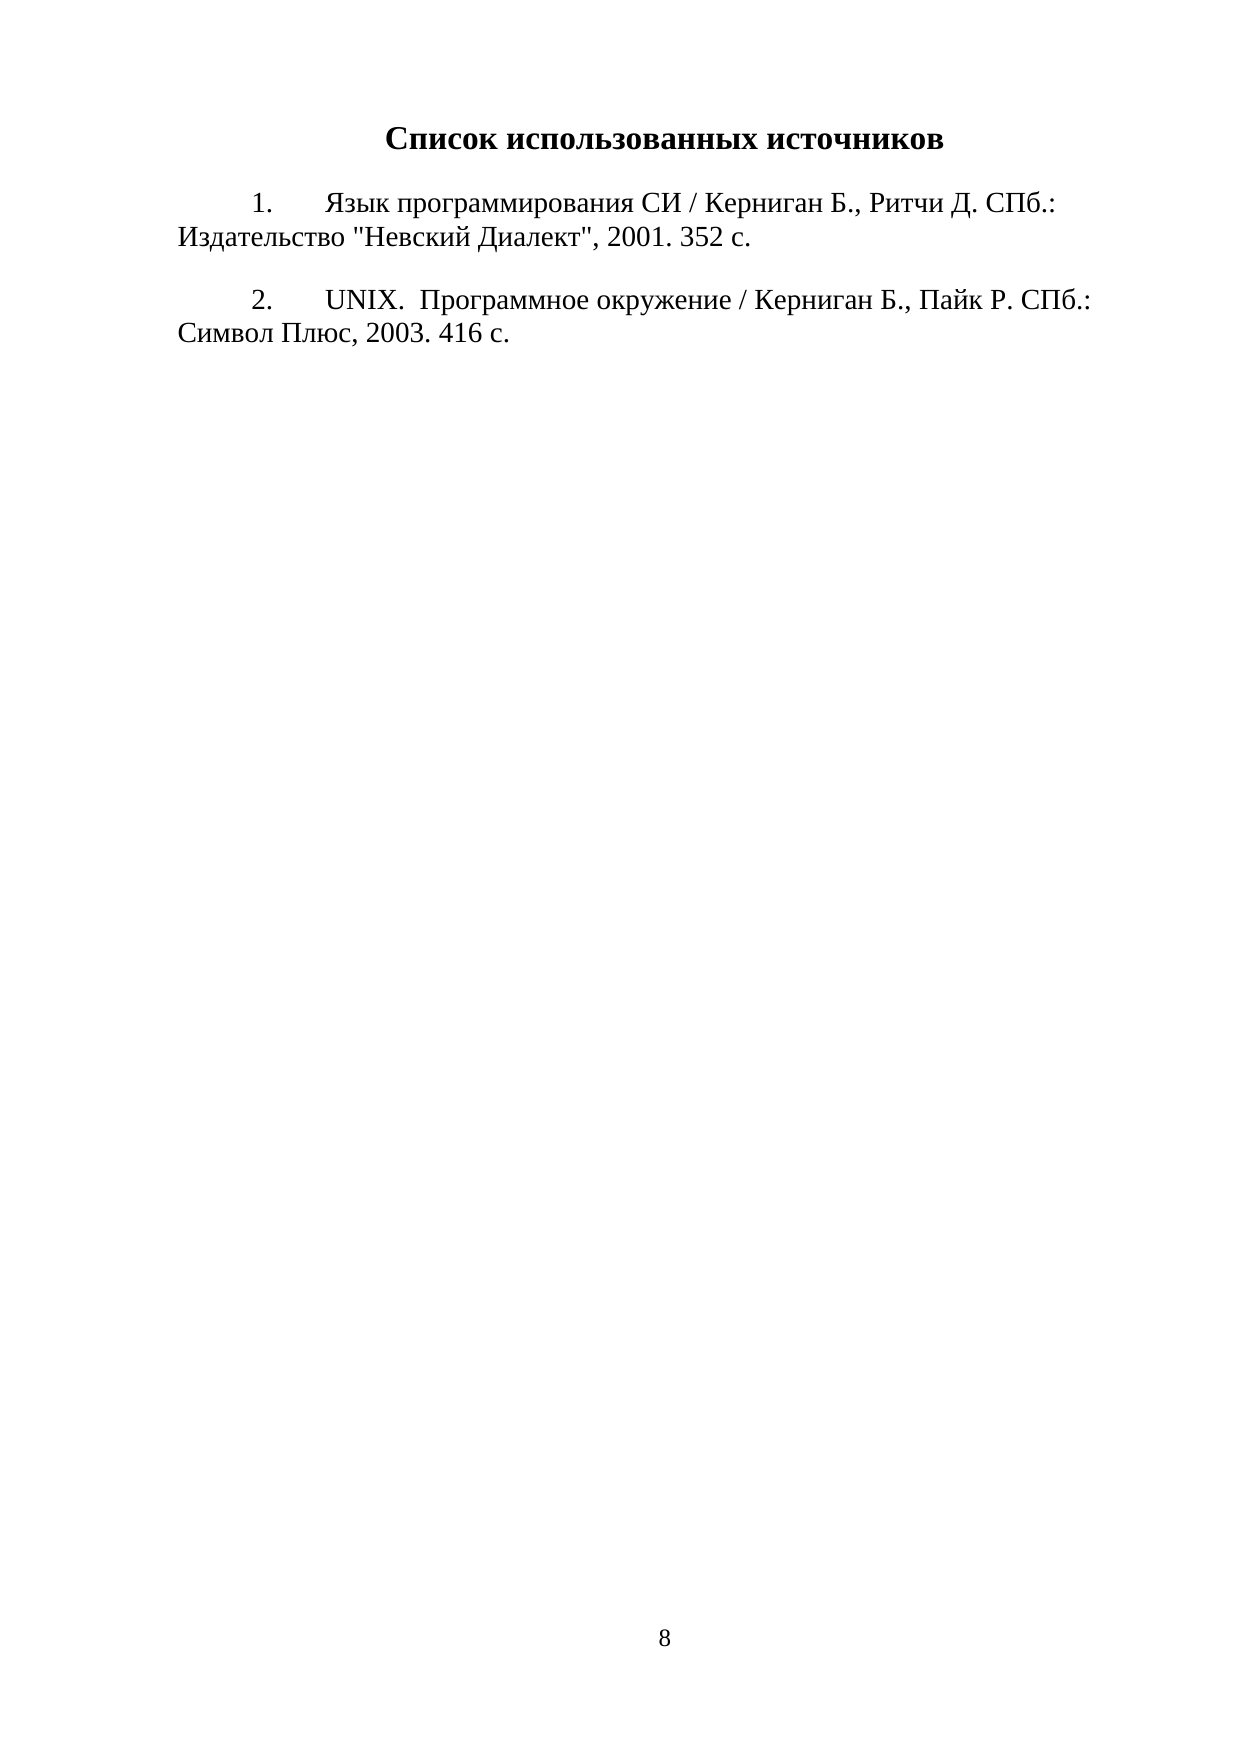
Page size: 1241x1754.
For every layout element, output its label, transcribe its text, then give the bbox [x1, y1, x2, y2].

subtitle Список использованных источников [177, 118, 1152, 156]
text 2. UNIX. Программное окружение / Керниган Б., Пайк Р. СПб.: Символ Плюс, 2003. 416 с. [177, 282, 1152, 349]
text 1. Язык программирования СИ / Керниган Б., Ритчи Д. СПб.: Издательство "Невский Диалект", 2001. 352 с. [177, 186, 1152, 253]
